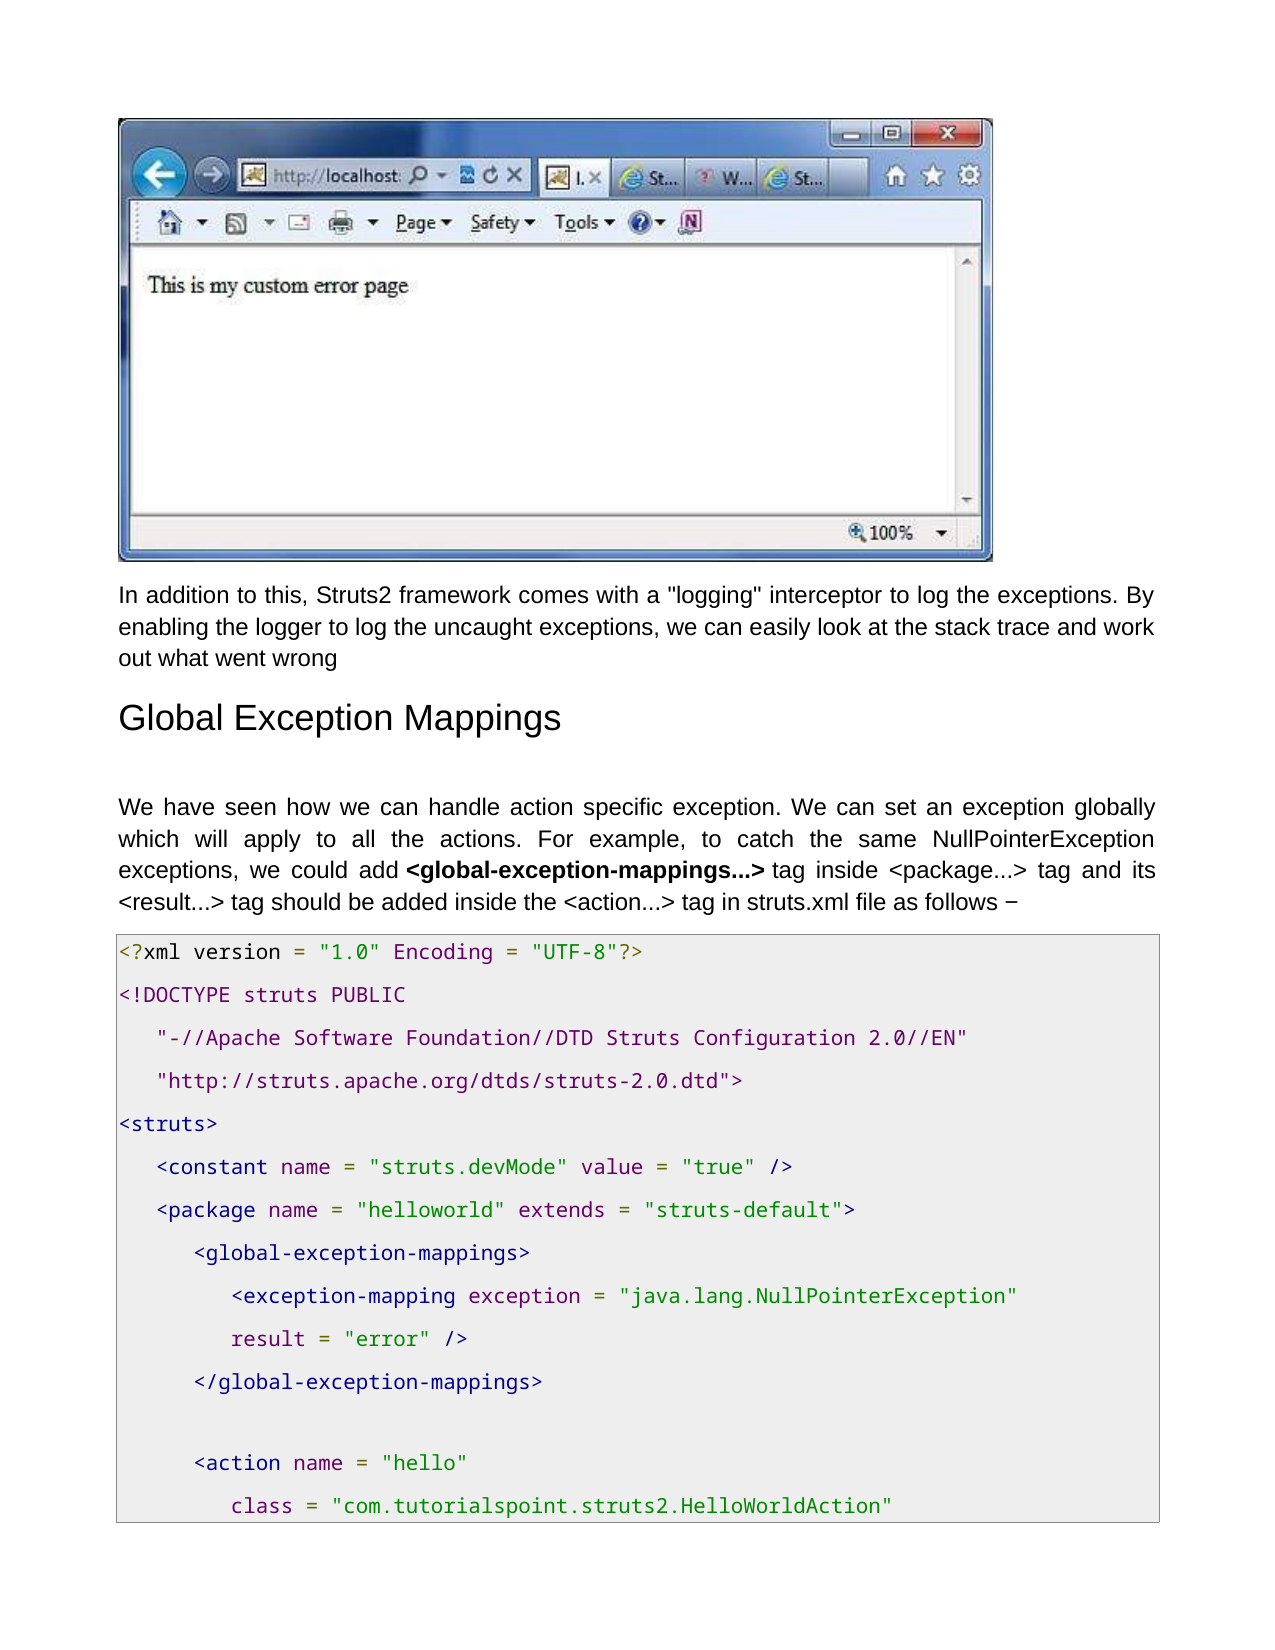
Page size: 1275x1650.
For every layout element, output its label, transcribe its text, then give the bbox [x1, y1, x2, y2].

text <?xml version = "1.0" Encoding = "UTF-8"?> [117, 935, 1159, 965]
text <action name = "hello" [117, 1446, 1159, 1477]
text </global-exception-mappings> [117, 1364, 1159, 1396]
text <exception-mapping exception = "java.lang.NullPointerException" [117, 1278, 1159, 1309]
text <struts> [117, 1106, 1159, 1137]
text <package name = "helloworld" extends = "struts-default"> [117, 1192, 1159, 1223]
text "http://struts.apache.org/dtds/struts-2.0.dtd"> [117, 1063, 1159, 1094]
text In addition to this, Struts2 framework comes with a "logging" interceptor to log the exceptions. By enabling the logger to log the uncaught exceptions, we can easily look at the stack trace and work out what went wrong [118, 581, 1157, 672]
text "-//Apache Software Foundation//DTD Struts Configuration 2.0//EN" [117, 1020, 1159, 1051]
text We have seen how we can handle action specific exception. We can set an exception globally which will apply to all the actions. For example, to catch the same NullPointerException exceptions, we could add <global-exception-mappings...> tag inside <package...> tag and its <result...> tag should be added inside the <action...> tag in struts.xml file as follows − [118, 793, 1157, 916]
text class = "com.tutorialspoint.struts2.HelloWorldAction" [117, 1489, 1159, 1522]
text result = "error" /> [117, 1321, 1159, 1352]
subtitle Global Exception Mappings [118, 697, 1157, 738]
text <global-exception-mappings> [117, 1235, 1159, 1266]
picture [118, 118, 994, 562]
text <!DOCTYPE struts PUBLIC [117, 977, 1159, 1008]
text <constant name = "struts.devMode" value = "true" /> [117, 1149, 1159, 1180]
